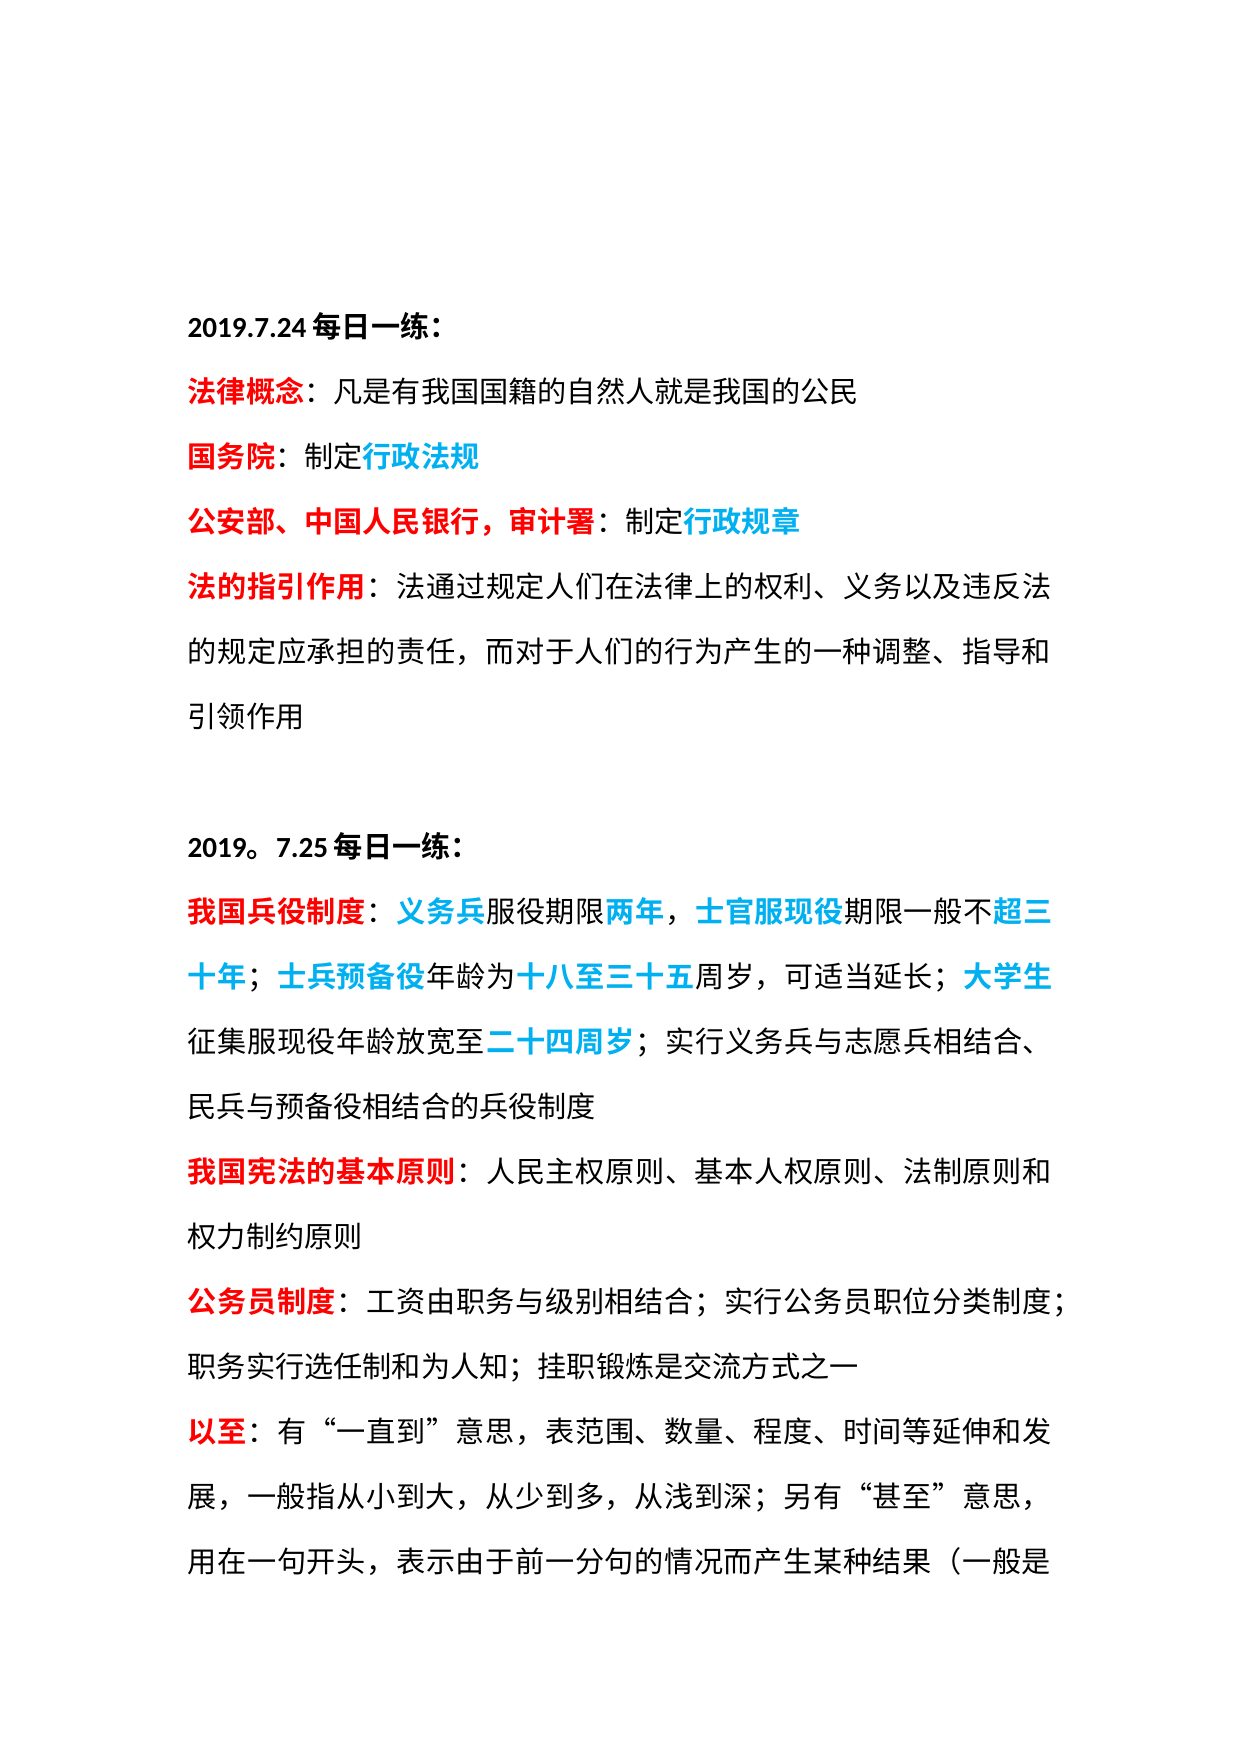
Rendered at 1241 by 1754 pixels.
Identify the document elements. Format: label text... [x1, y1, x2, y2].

text 国务院：制定行政法规 [187, 422, 1053, 487]
text 2019。7.25每日一练： [187, 812, 1053, 877]
text 法的指引作用：法通过规定人们在法律上的权利、义务以及违反法的规定应承担的责任，而对于人们的行为产生的一种调整、指导和引领作用 [187, 552, 1053, 747]
text 我国宪法的基本原则：人民主权原则、基本人权原则、法制原则和权力制约原则 [187, 1137, 1053, 1267]
text 公安部、中国人民银行，审计署：制定行政规章 [187, 487, 1053, 552]
text 以至：有“一直到”意思，表范围、数量、程度、时间等延伸和发展，一般指从小到大，从少到多，从浅到深；另有“甚至”意思，用在一句开头，表示由于前一分句的情况而产生某种结果（一般是好的或者正面的结果） [187, 1397, 1053, 1592]
text 2019.7.24每日一练： [187, 292, 1053, 357]
text 公务员制度：工资由职务与级别相结合；实行公务员职位分类制度；职务实行选任制和为人知；挂职锻炼是交流方式之一 [187, 1267, 1053, 1397]
text 我国兵役制度：义务兵服役期限两年，士官服现役期限一般不超三十年；士兵预备役年龄为十八至三十五周岁，可适当延长；大学生征集服现役年龄放宽至二十四周岁；实行义务兵与志愿兵相结合、民兵与预备役相结合的兵役制度 [187, 877, 1053, 1137]
text 法律概念：凡是有我国国籍的自然人就是我国的公民 [187, 357, 1053, 422]
